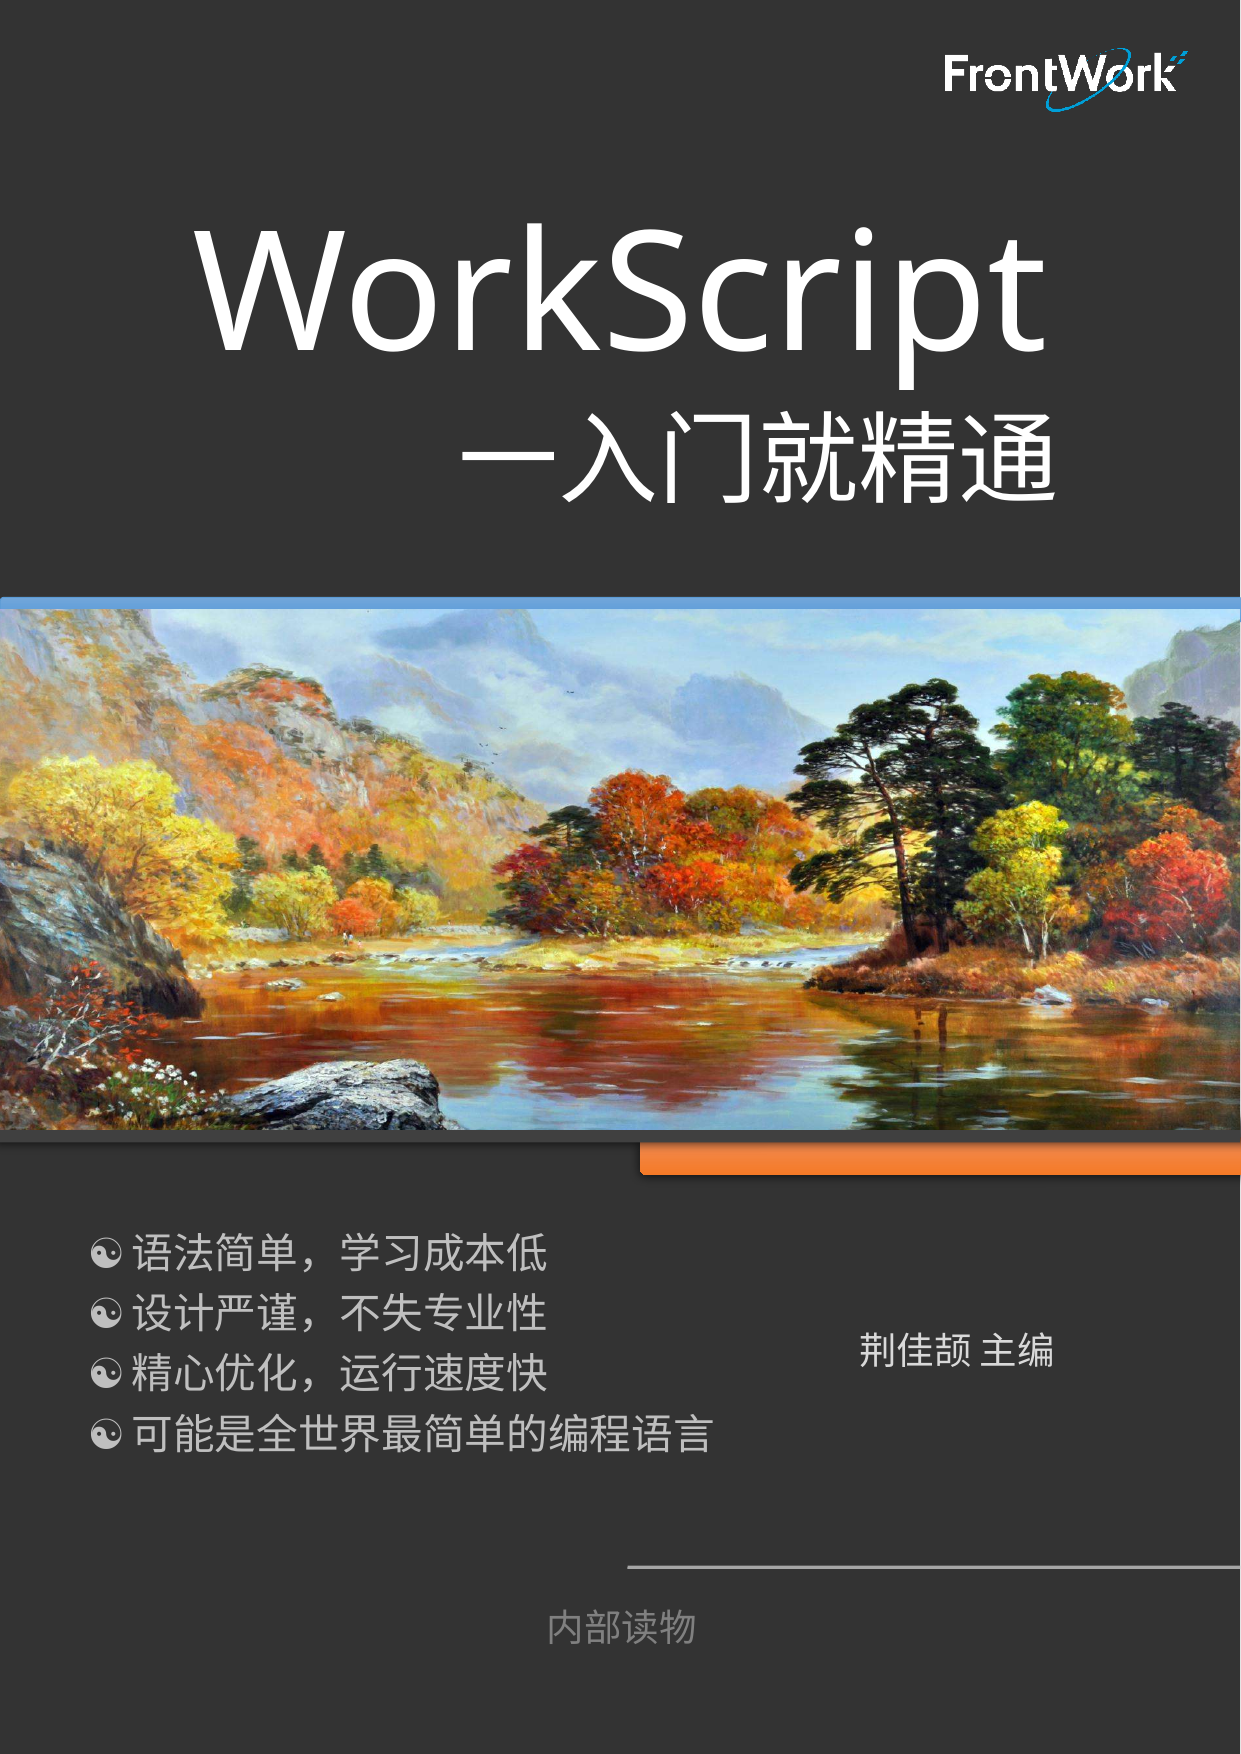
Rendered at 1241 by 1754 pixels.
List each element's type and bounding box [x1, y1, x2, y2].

picture [0, 609, 1241, 1130]
picture [932, 39, 1195, 121]
